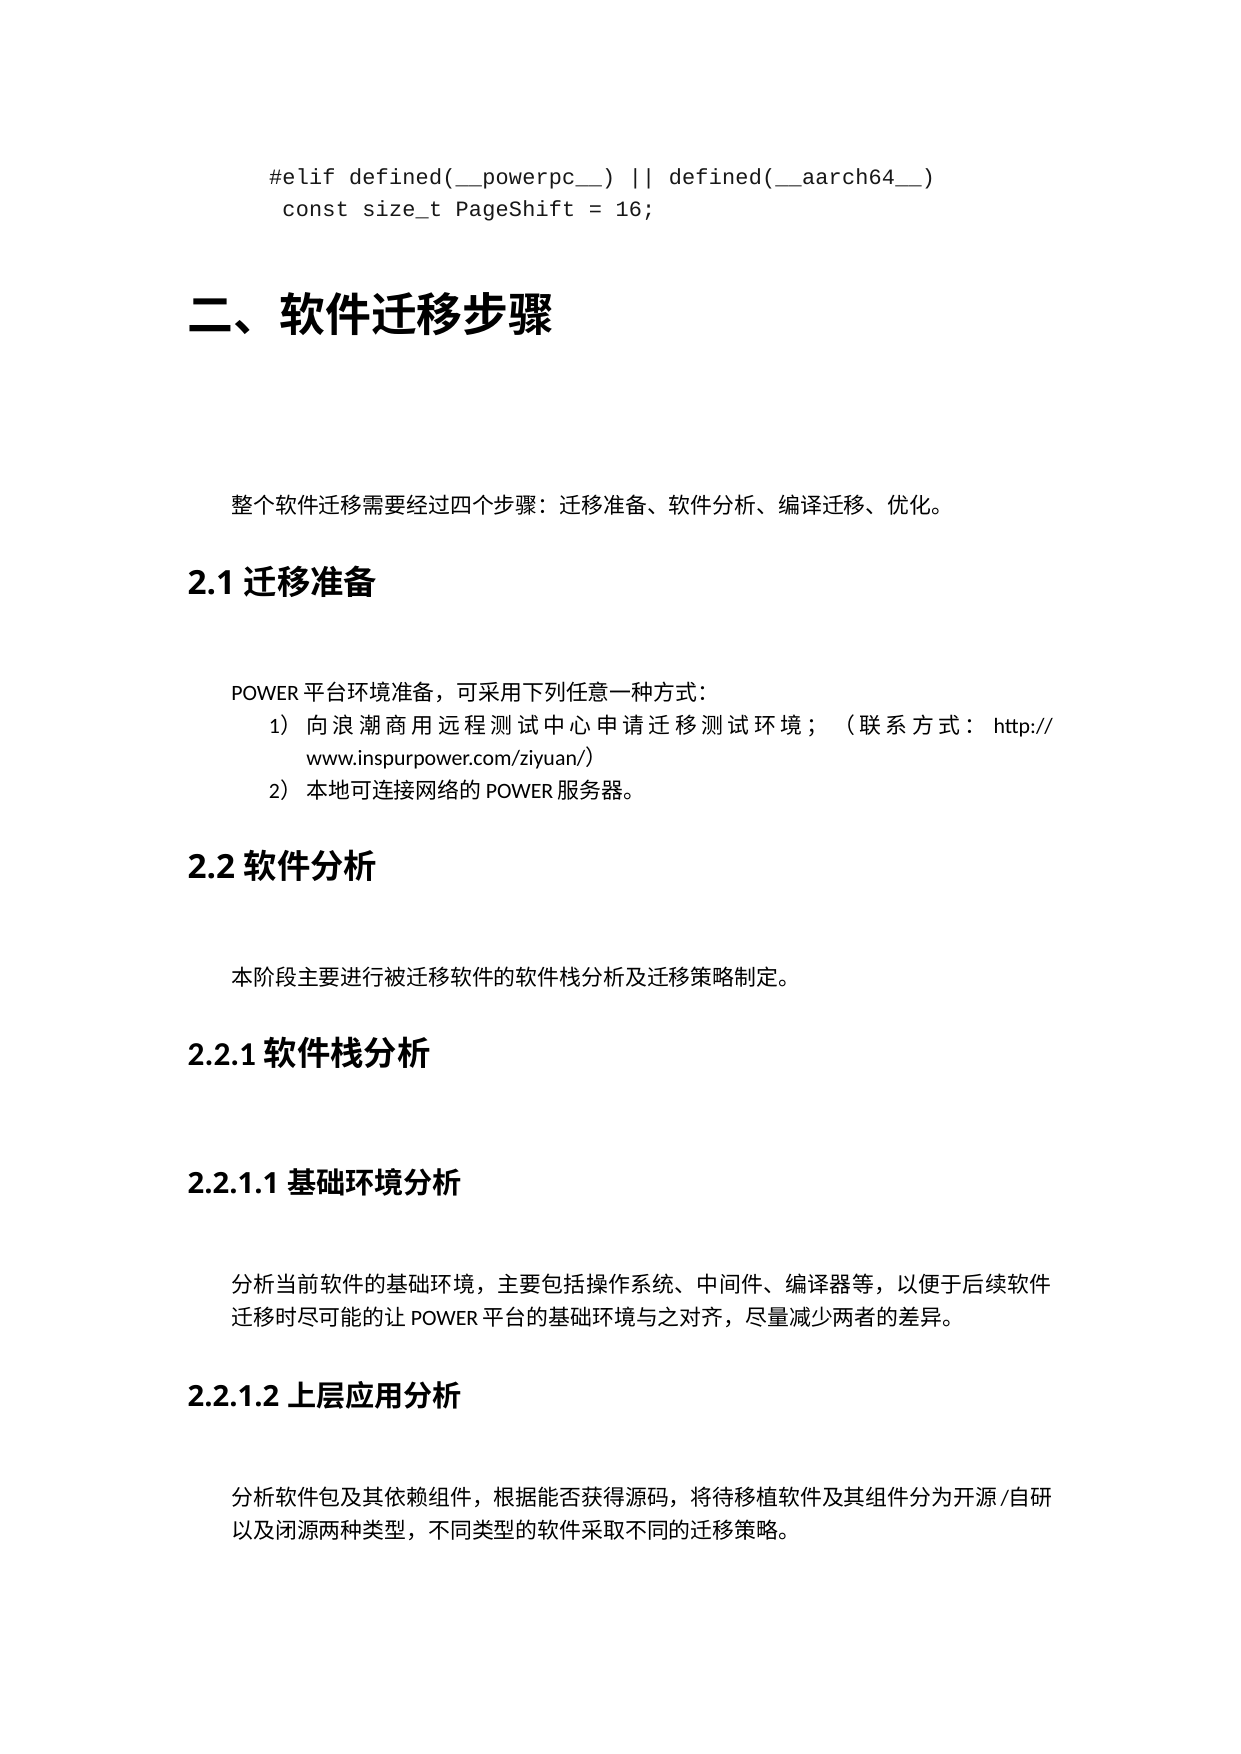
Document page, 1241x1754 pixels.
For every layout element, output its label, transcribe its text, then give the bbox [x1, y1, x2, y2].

list POWER平台环境准备，可采用下列任意一种方式： [231, 675, 1053, 707]
list const size_t PageShift = 16; [269, 194, 1053, 227]
subtitle 2.2.1.2 上层应用分析 [187, 1361, 1053, 1426]
list 整个软件迁移需要经过四个步骤：迁移准备、软件分析、编译迁移、优化。 [231, 488, 1053, 520]
text 本阶段主要进行被迁移软件的软件栈分析及迁移策略制定。 [187, 959, 1053, 992]
list #elif defined(__powerpc__) || defined(__aarch64__) [269, 162, 1053, 194]
text 分析软件包及其依赖组件，根据能否获得源码，将待移植软件及其组件分为开源/自研以及闭源两种类型，不同类型的软件采取不同的迁移策略。 [231, 1480, 1053, 1545]
list 向浪潮商用远程测试中心申请迁移测试环境；（联系方式：http://www.inspurpower.com/ziyuan/） [269, 707, 1053, 772]
subtitle 2.1 迁移准备 [187, 547, 1053, 612]
subtitle 2.2.1.1 基础环境分析 [187, 1148, 1053, 1213]
subtitle 二、软件迁移步骤 [187, 262, 1053, 360]
list 本地可连接网络的POWER服务器。 [269, 772, 1053, 805]
subtitle 2.2.1 软件栈分析 [187, 1019, 1053, 1084]
text 分析当前软件的基础环境，主要包括操作系统、中间件、编译器等，以便于后续软件迁移时尽可能的让POWER平台的基础环境与之对齐，尽量减少两者的差异。 [231, 1267, 1053, 1332]
subtitle 2.2 软件分析 [187, 832, 1053, 897]
